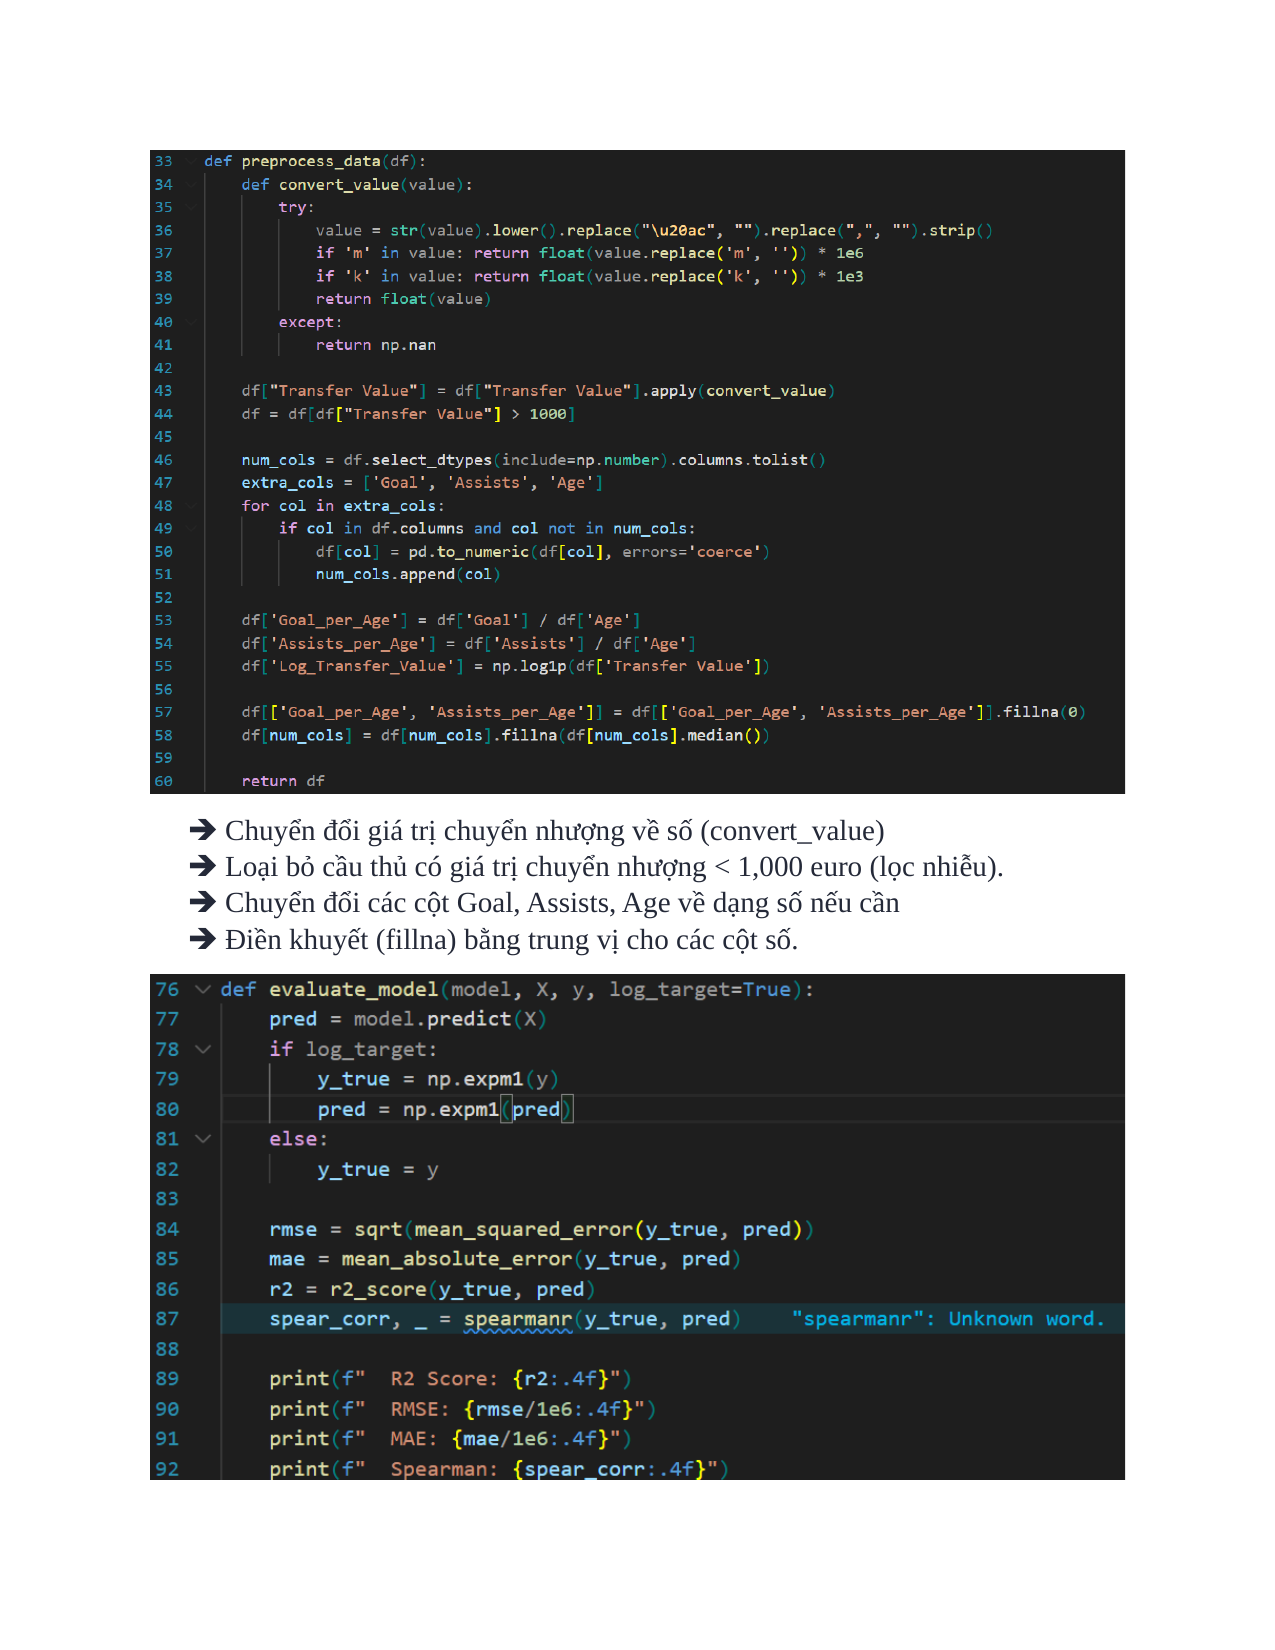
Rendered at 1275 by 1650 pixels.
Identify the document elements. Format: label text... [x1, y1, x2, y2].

picture [150, 150, 1125, 794]
list Chuyển đổi các cột Goal, Assists, Age về dạng số nếu cần [187, 886, 1125, 919]
list Chuyển đổi giá trị chuyển nhượng về số (convert_value) [187, 813, 1125, 847]
list Loại bỏ cầu thủ có giá trị chuyển nhượng < 1,000 euro (lọc nhiễu). [187, 849, 1125, 883]
picture [150, 974, 1125, 1480]
list Điền khuyết (fillna) bằng trung vị cho các cột số. [187, 922, 1125, 955]
